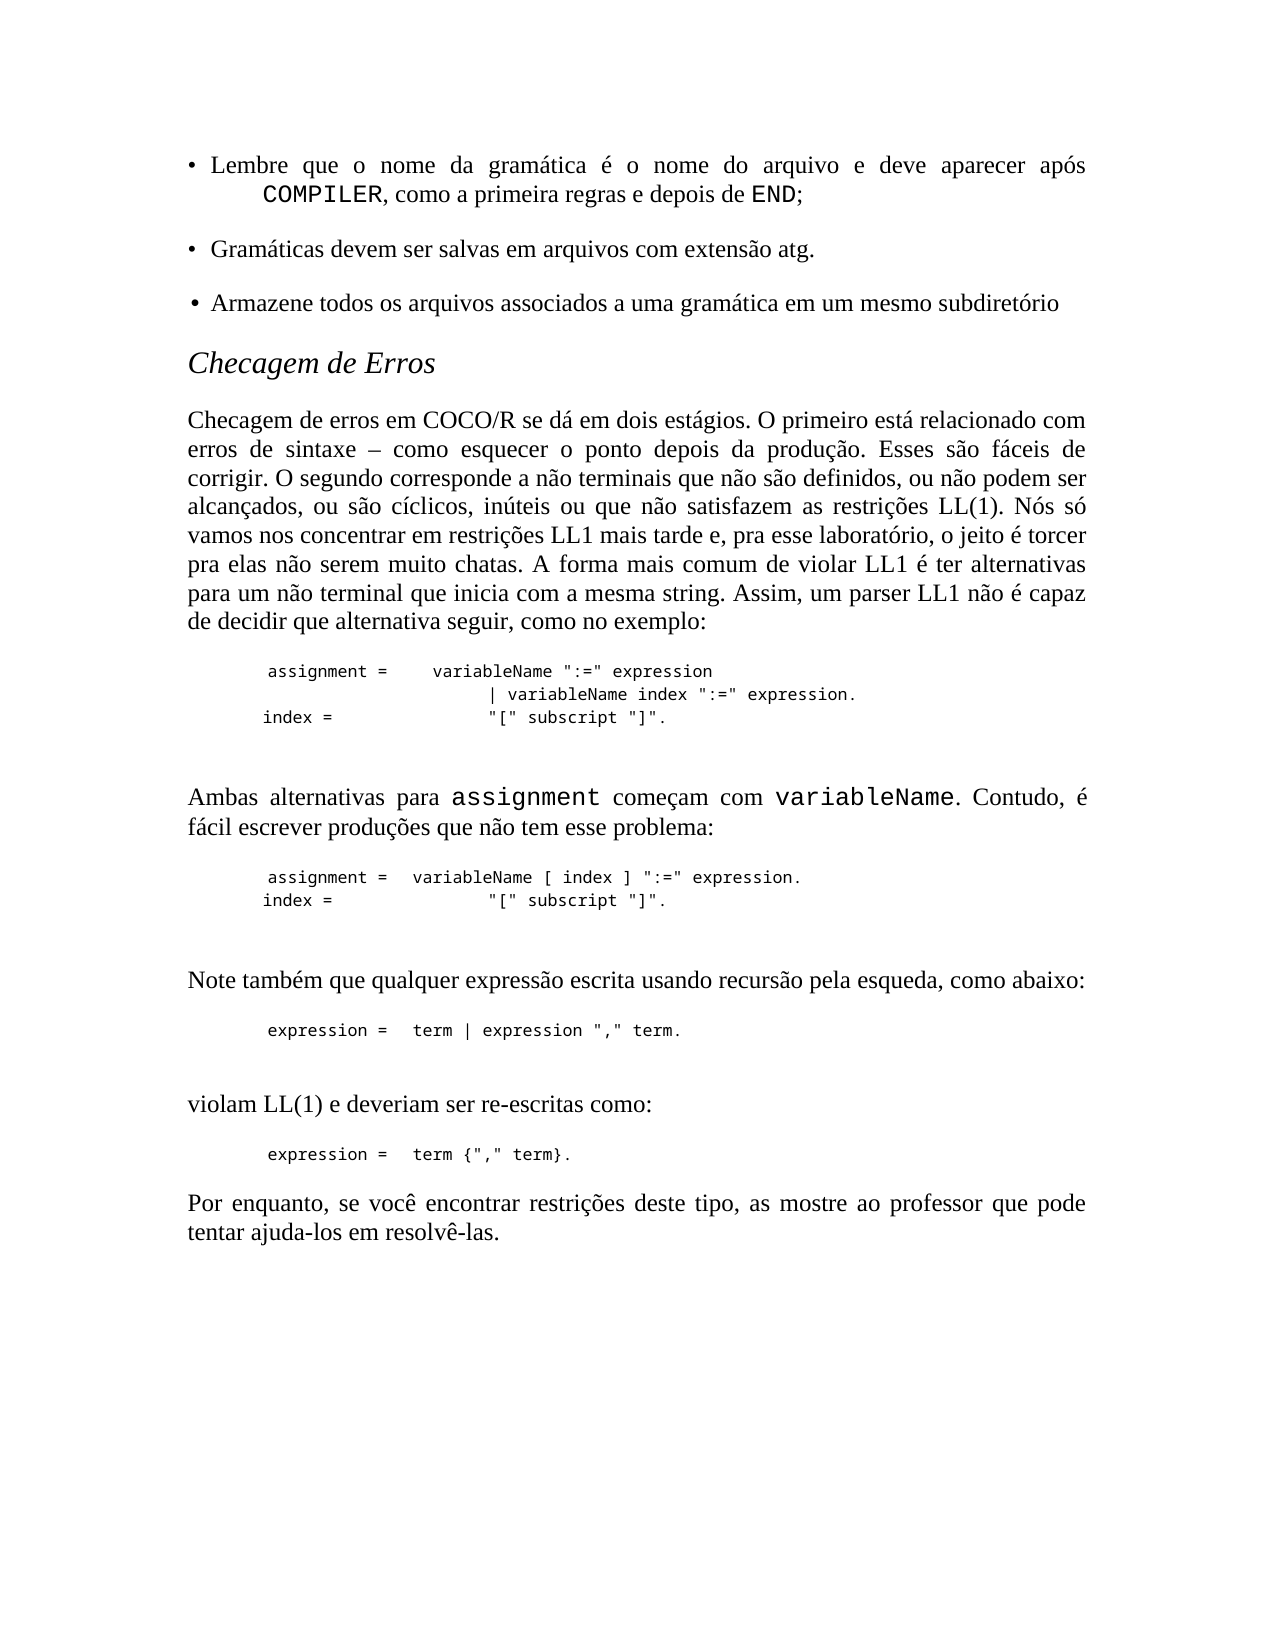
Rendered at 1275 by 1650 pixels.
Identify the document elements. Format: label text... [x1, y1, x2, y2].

text | variableName index ":=" expression. [187, 683, 1087, 706]
text Checagem de erros em COCO/R se dá em dois estágios. O primeiro está relacionado com erros de sintaxe – como esquecer o ponto depois da produção. Esses são fáceis de corrigir. O segundo corresponde a não terminais que não são definidos, ou não podem ser alcançados, ou são cíclicos, inúteis ou que não satisfazem as restrições LL(1). Nós só vamos nos concentrar em restrições LL1 mais tarde e, pra esse laboratório, o jeito é torcer pra elas não serem muito chatas. A forma mais comum de violar LL1 é ter alternativas para um não terminal que inicia com a mesma string. Assim, um parser LL1 não é capaz de decidir que alternativa seguir, como no exemplo: [187, 405, 1087, 635]
list Lembre que o nome da gramática é o nome do arquivo e deve aparecer após COMPILER, como a primeira regras e depois de END; [187, 150, 1087, 209]
list Armazene todos os arquivos associados a uma gramática em um mesmo subdiretório [187, 288, 1087, 319]
text index = "[" subscript "]". [187, 706, 1087, 728]
text expression = term {"," term}. [187, 1143, 1087, 1166]
text violam LL(1) e deveriam ser re-escritas como: [187, 1089, 1087, 1118]
text Note também que qualquer expressão escrita usando recursão pela esqueda, como abaixo: [187, 965, 1087, 994]
text assignment = variableName [ index ] ":=" expression. [187, 866, 1087, 889]
list Gramáticas devem ser salvas em arquivos com extensão atg. [187, 234, 1087, 263]
text Por enquanto, se você encontrar restrições deste tipo, as mostre ao professor que pode tentar ajuda-los em resolvê-las. [187, 1188, 1087, 1246]
text expression = term | expression "," term. [187, 1019, 1087, 1041]
text index = "[" subscript "]". [187, 889, 1087, 912]
text Ambas alternativas para assignment começam com variableName. Contudo, é fácil escrever produções que não tem esse problema: [187, 782, 1087, 841]
text assignment = variableName ":=" expression [187, 660, 1087, 683]
text Checagem de Erros [187, 344, 1087, 380]
